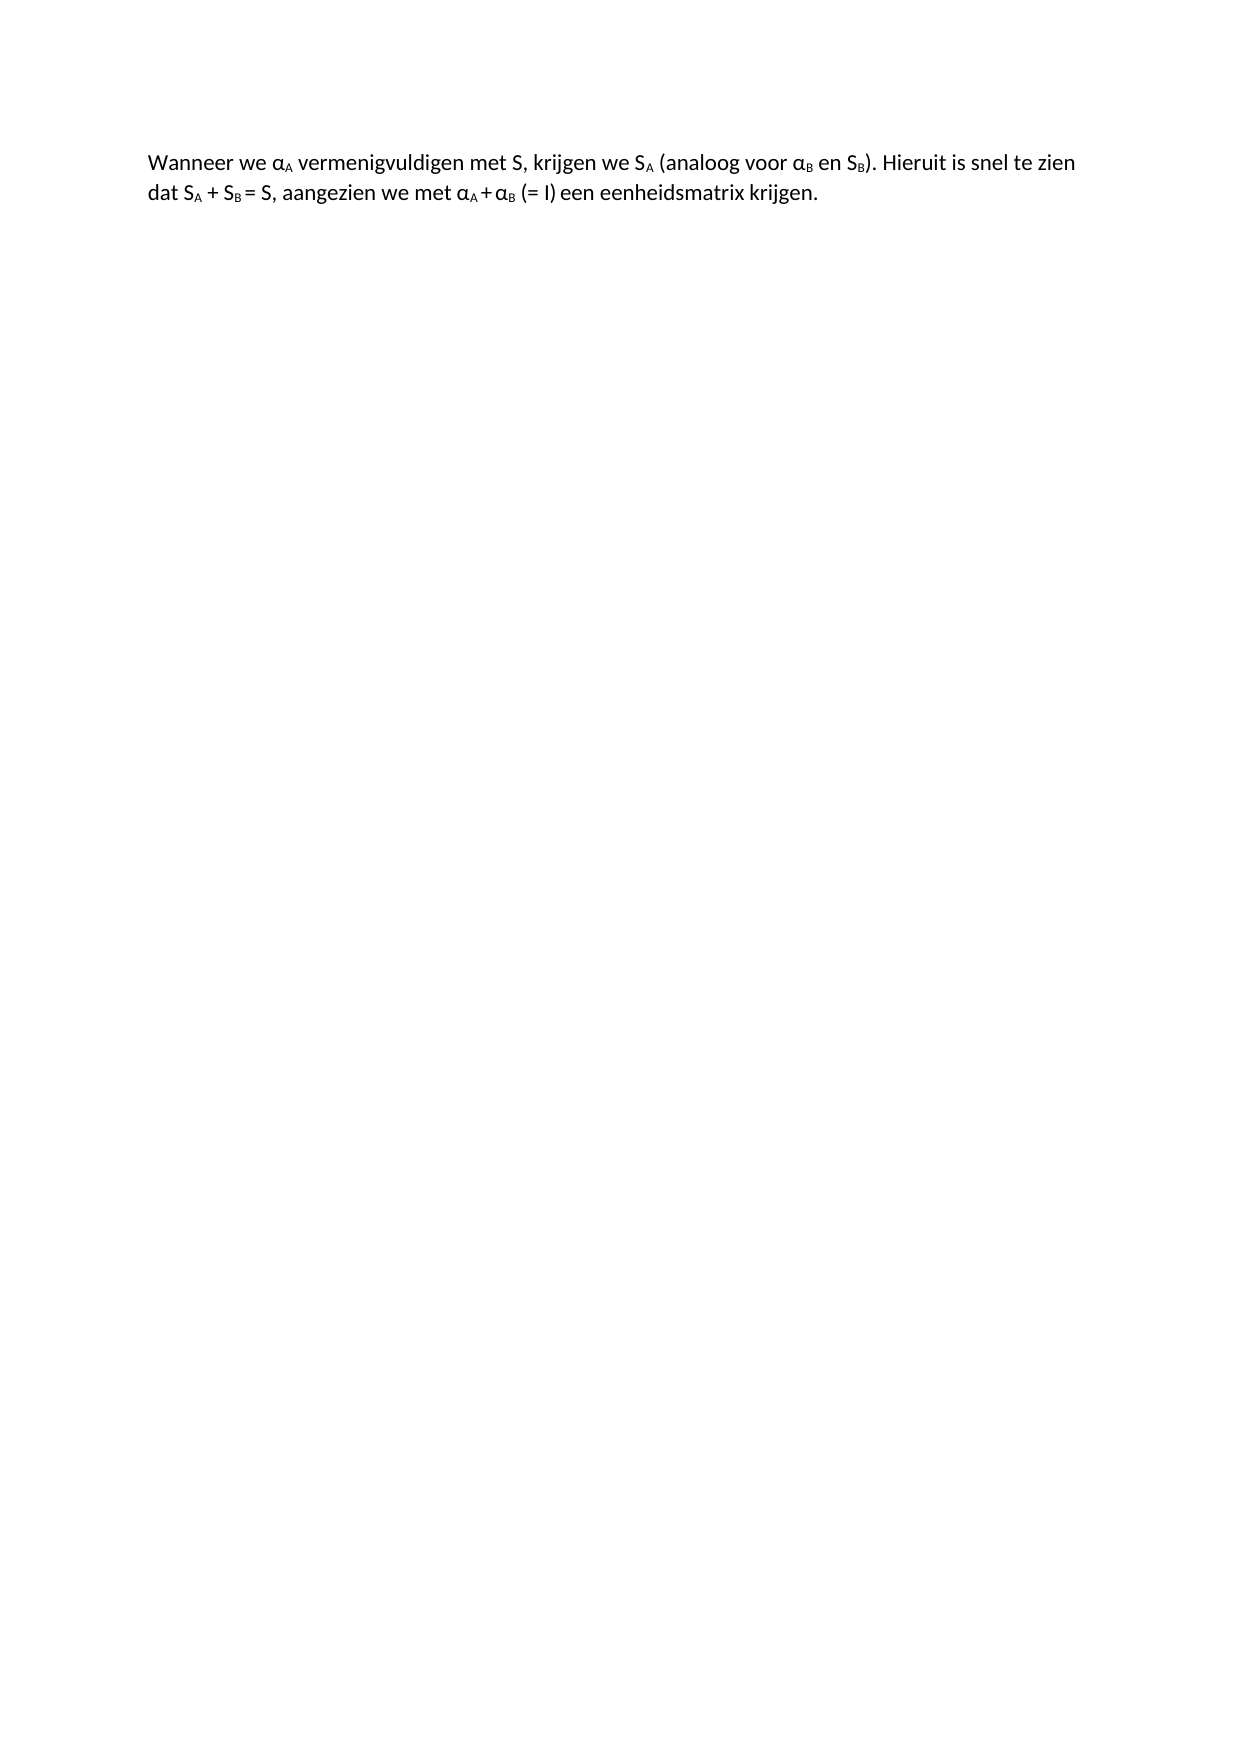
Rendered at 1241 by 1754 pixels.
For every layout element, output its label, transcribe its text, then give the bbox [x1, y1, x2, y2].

text Wanneer we αA vermenigvuldigen met S, krijgen we SA (analoog voor αB en SB). Hieruit is snel te zien dat SA + SB = S, aangezien we met αA + αB (= I) een eenheidsmatrix krijgen. [148, 148, 1093, 206]
